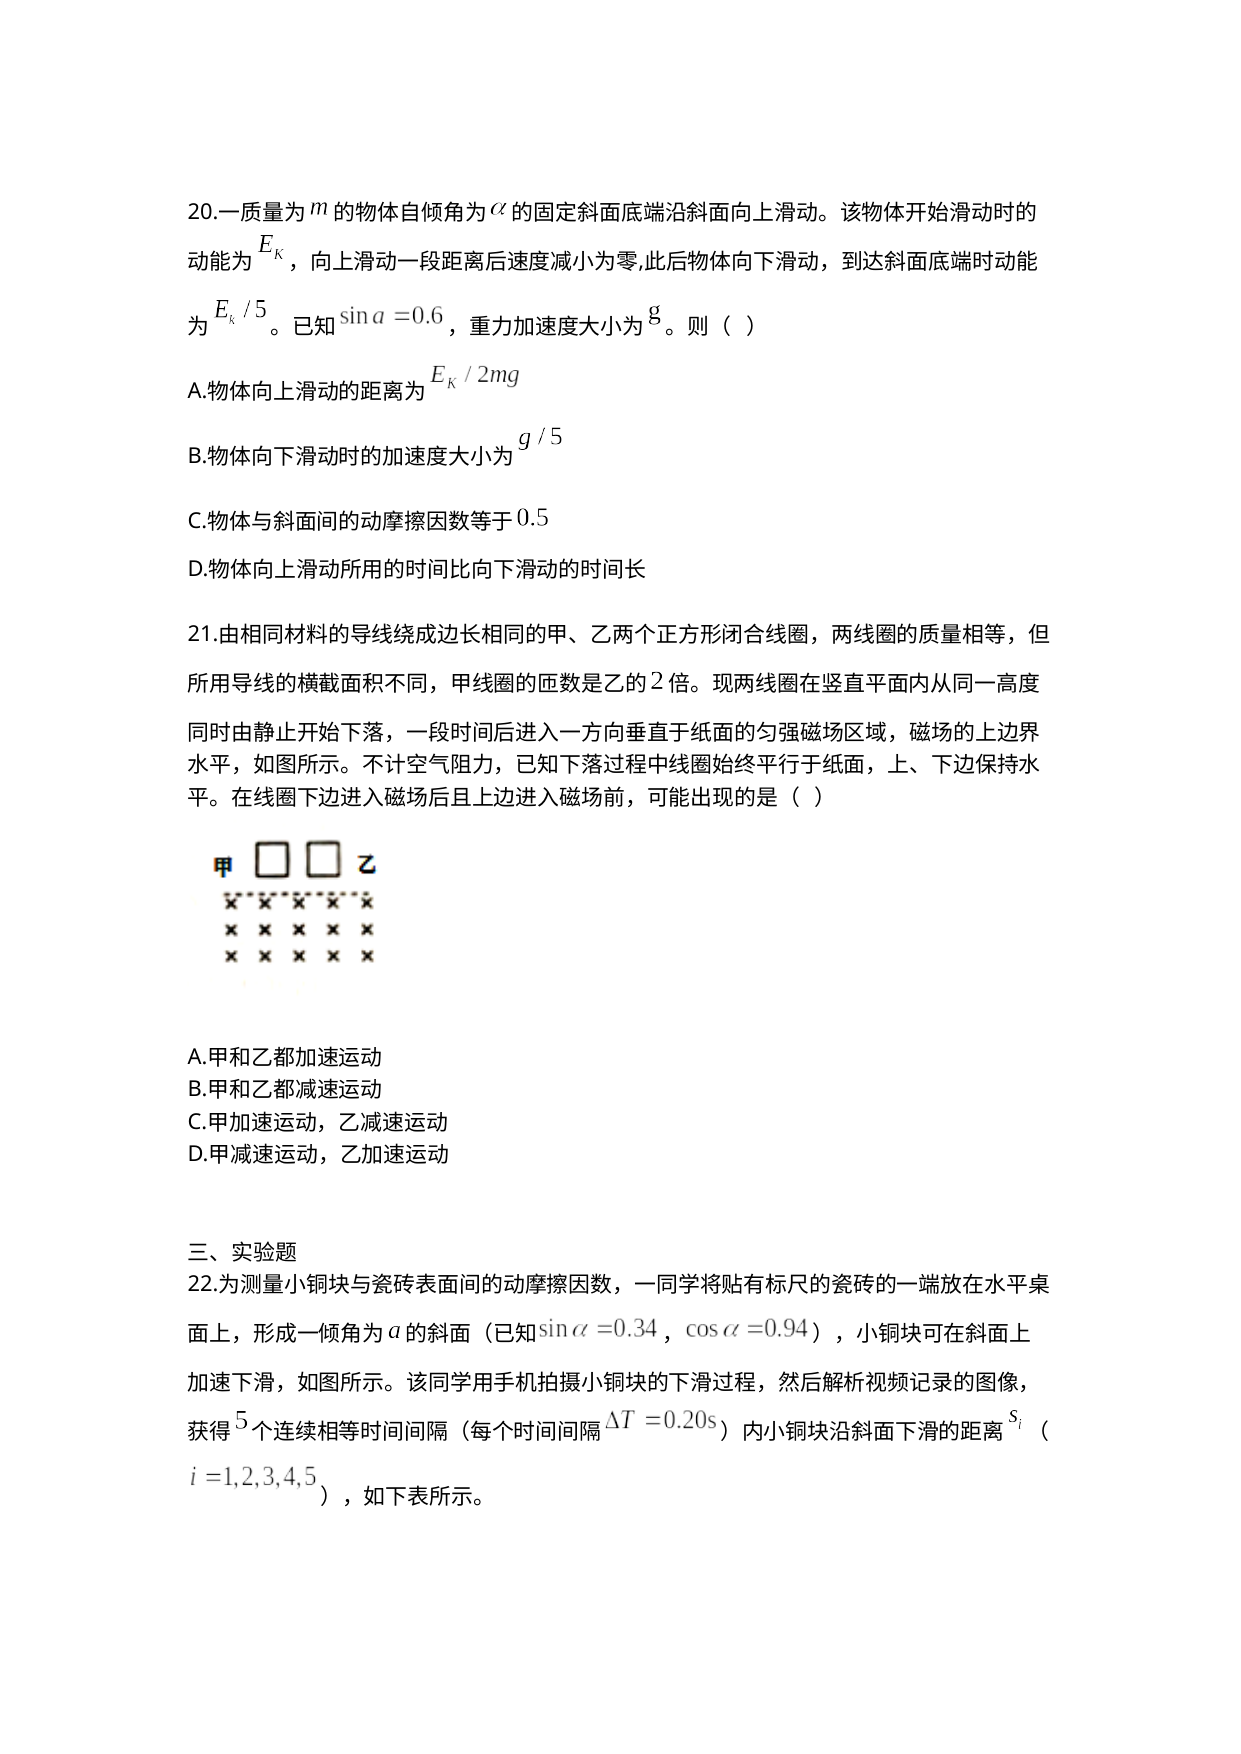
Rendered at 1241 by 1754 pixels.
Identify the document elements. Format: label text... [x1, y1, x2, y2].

text 21.由相同材料的导线绕成边长相同的甲、乙两个正方形闭合线圈，两线圈的质量相等，但所用导线的横截面积不同，甲线圈的匝数是乙的倍。现两线圈在竖直平面内从同一高度同时由静止开始下落，一段时间后进入一方向垂直于纸面的匀强磁场区域，磁场的上边界水平，如图所示。不计空气阻力，已知下落过程中线圈始终平行于纸面，上、下边保持水平。在线圈下边进入磁场后且上边进入磁场前，可能出现的是（ ） [187, 617, 1053, 812]
text D.物体向上滑动所用的时间比向下滑动的时间长 [187, 552, 1053, 584]
text 22.为测量小铜块与瓷砖表面间的动摩擦因数，一同学将贴有标尺的瓷砖的一端放在水平桌面上，形成一倾角为的斜面（已知，），小铜块可在斜面上加速下滑，如图所示。该同学用手机拍摄小铜块的下滑过程，然后解析视频记录的图像，获得个连续相等时间间隔（每个时间间隔）内小铜块沿斜面下滑的距离（），如下表所示。 [187, 1267, 1053, 1527]
text B.物体向下滑动时的加速度大小为 [187, 422, 1053, 487]
text D.甲减速运动，乙加速运动 [187, 1137, 1053, 1169]
text C.甲加速运动，乙减速运动 [187, 1104, 1053, 1137]
text C.物体与斜面间的动摩擦因数等于 [187, 487, 1053, 552]
text 动能为，向上滑动一段距离后速度减小为零,此后物体向下滑动，到达斜面底端时动能为。已知，重力加速度大小为。则（ ） [187, 227, 1053, 357]
text 20.一质量为的物体自倾角为的固定斜面底端沿斜面向上滑动。该物体开始滑动时的 [187, 194, 1053, 227]
text A.甲和乙都加速运动 [187, 1039, 1053, 1072]
picture [187, 812, 419, 1010]
text 三、实验题 [187, 1234, 1053, 1267]
text A.物体向上滑动的距离为 [187, 357, 1053, 422]
text B.甲和乙都减速运动 [187, 1072, 1053, 1104]
